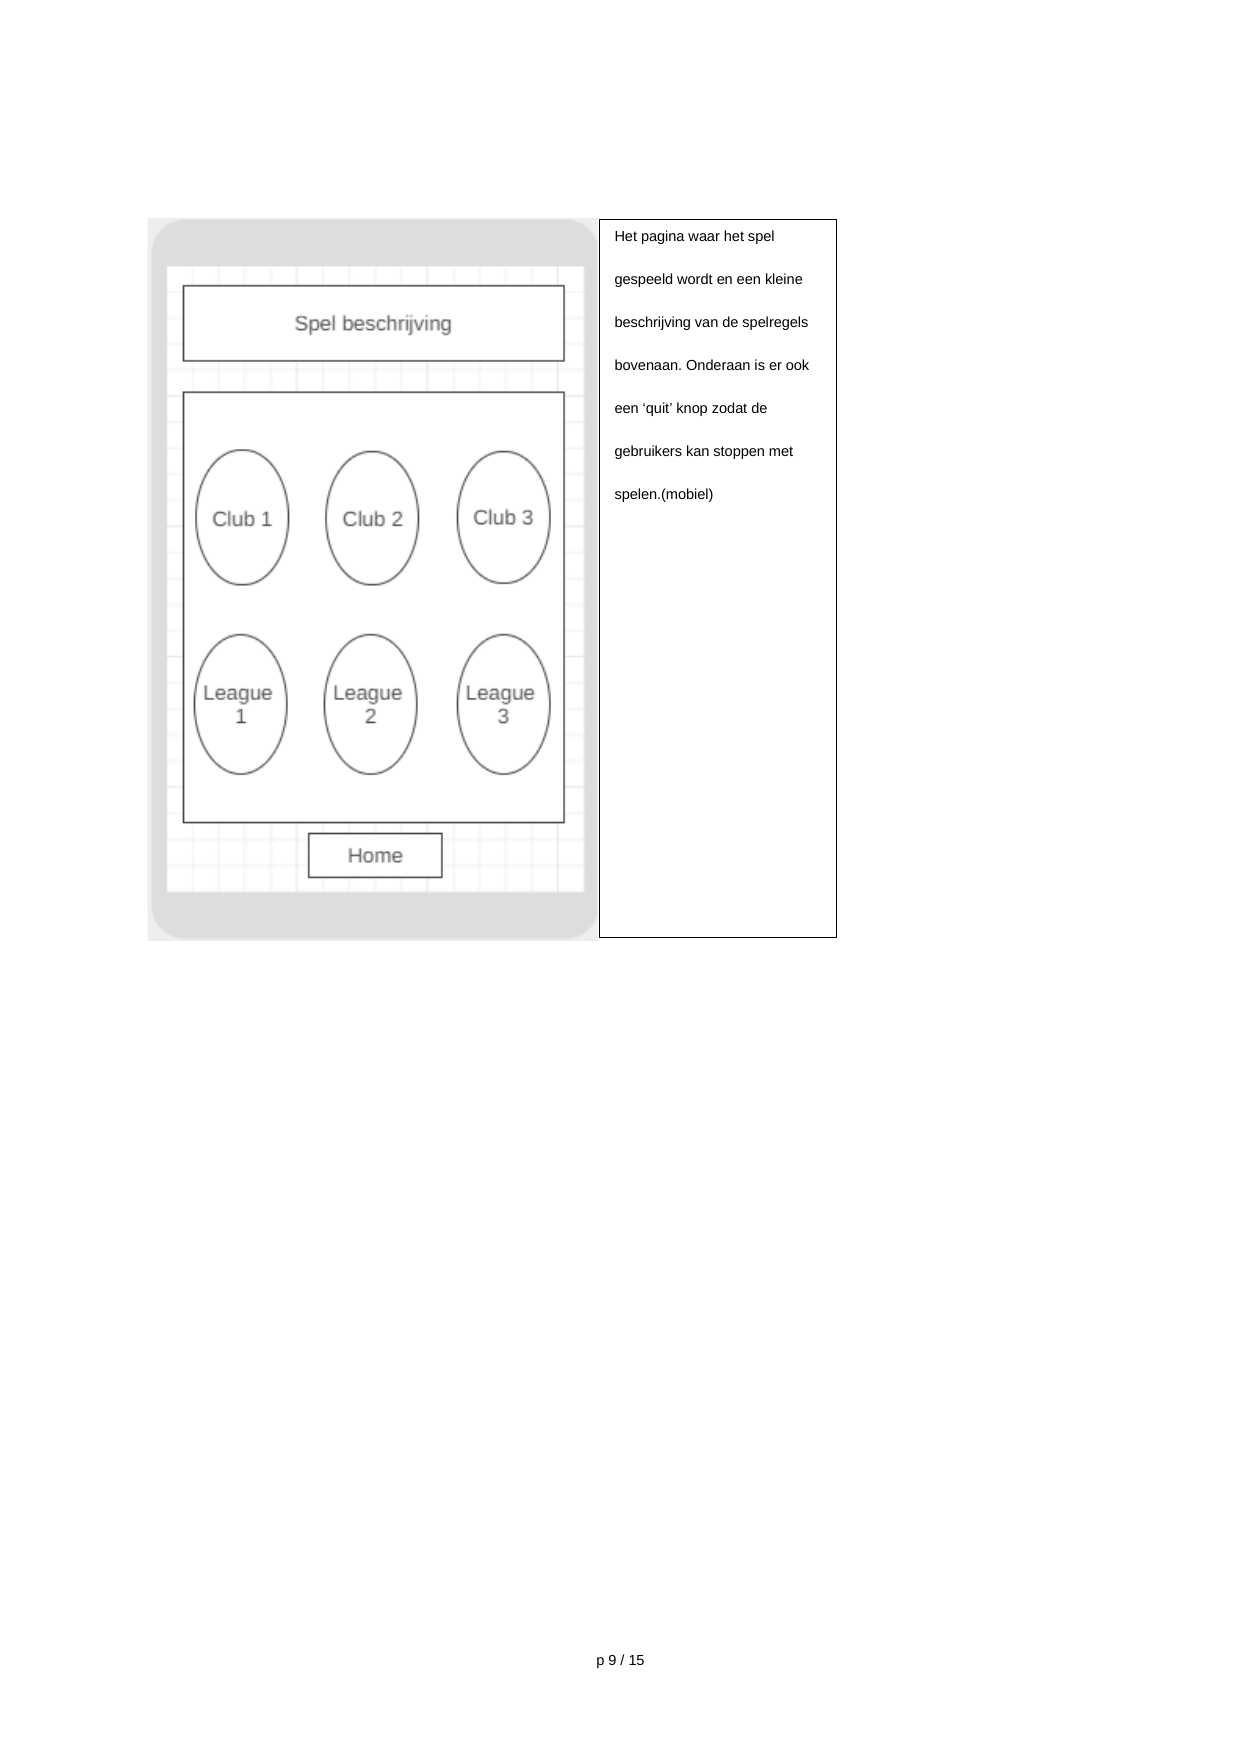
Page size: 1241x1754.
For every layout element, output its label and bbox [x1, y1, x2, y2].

picture [147, 218, 598, 941]
